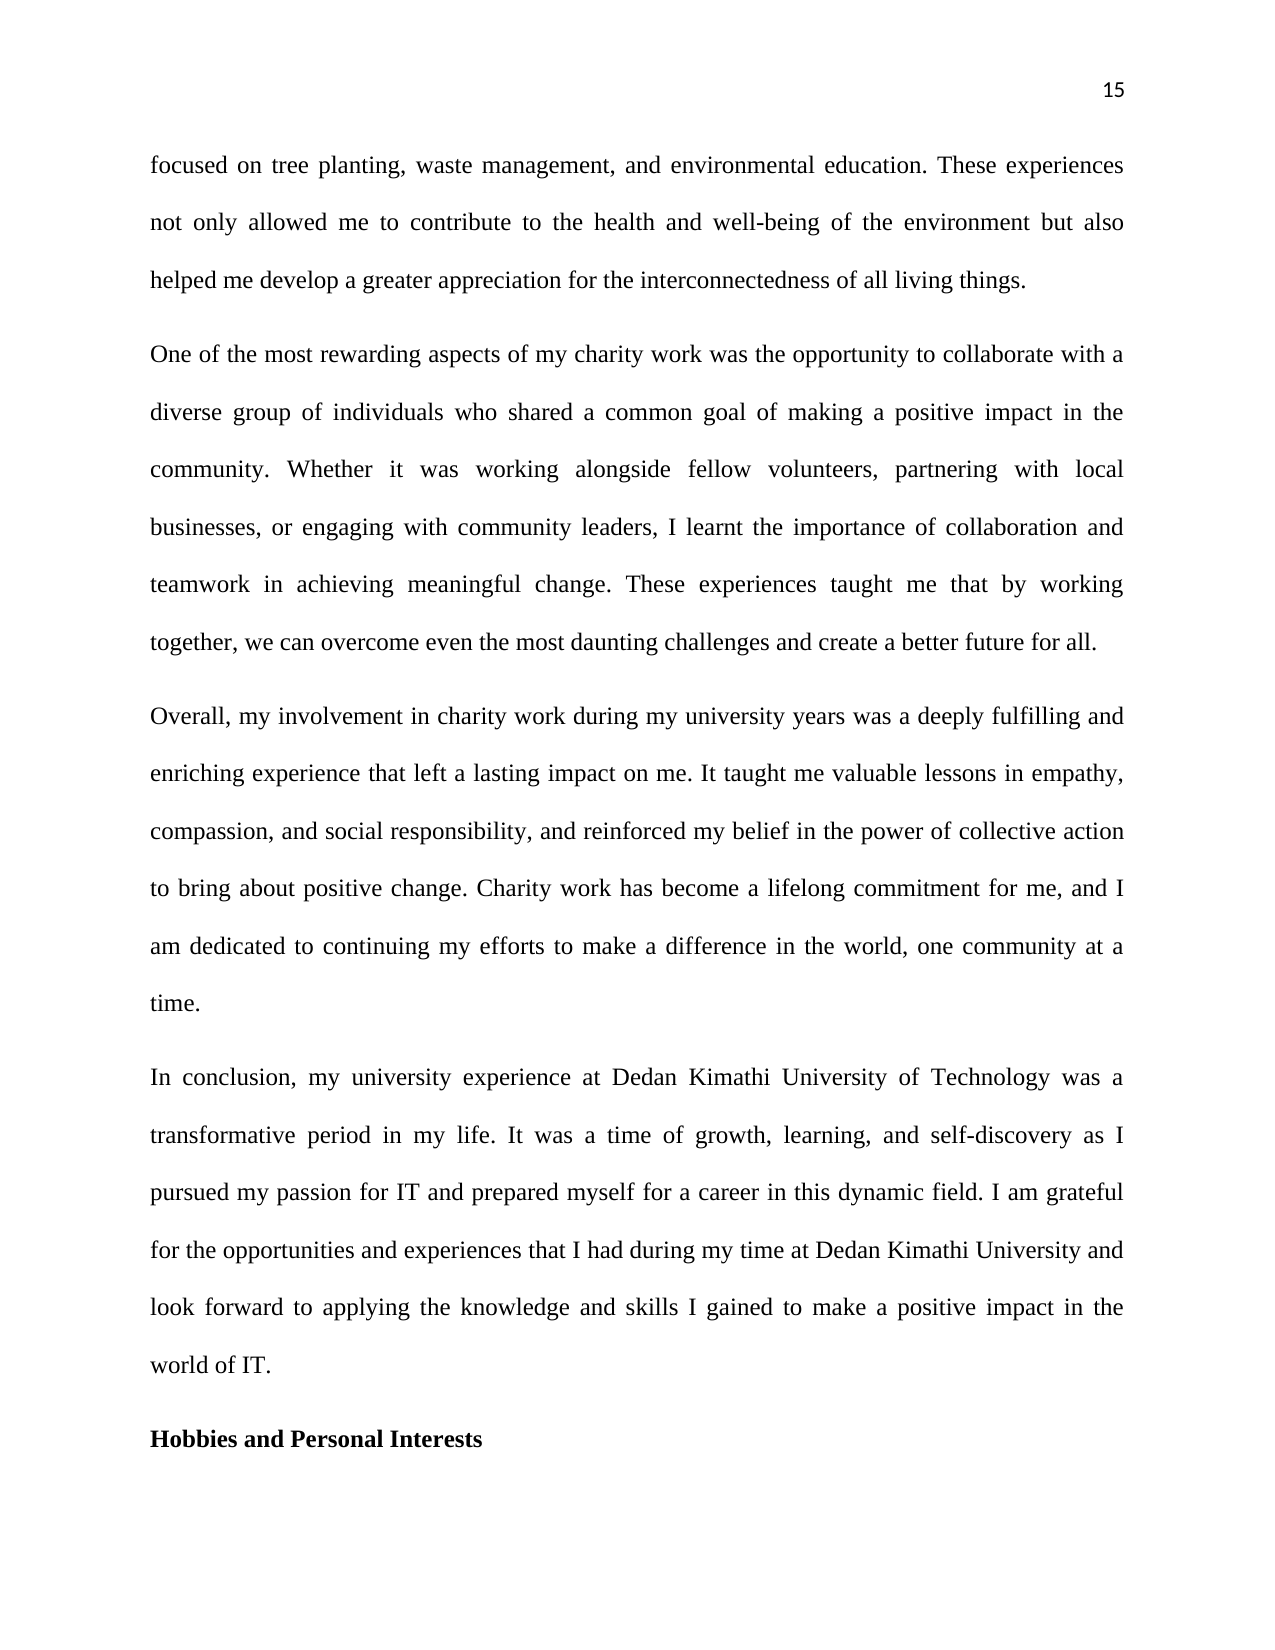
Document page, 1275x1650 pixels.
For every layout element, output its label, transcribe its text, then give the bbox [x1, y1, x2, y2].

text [150, 150, 1125, 294]
text In conclusion, my university experience at Dedan Kimathi University of Technology was a transformative period in my life. It was a time of growth, learning, and self-discovery as I pursued my passion for IT and prepared myself for a career in this dynamic field. I am grateful for the opportunities and experiences that I had during my time at Dedan Kimathi University and look forward to applying the knowledge and skills I gained to make a positive impact in the world of IT. [150, 1062, 1125, 1379]
text Hobbies and Personal Interests [150, 1424, 1125, 1453]
text Overall, my involvement in charity work during my university years was a deeply fulfilling and enriching experience that left a lasting impact on me. It taught me valuable lessons in empathy, compassion, and social responsibility, and reinforced my belief in the power of collective action to bring about positive change. Charity work has become a lifelong commitment for me, and I am dedicated to continuing my efforts to make a difference in the world, one community at a time. [150, 701, 1125, 1017]
text One of the most rewarding aspects of my charity work was the opportunity to collaborate with a diverse group of individuals who shared a common goal of making a positive impact in the community. Whether it was working alongside fellow volunteers, partnering with local businesses, or engaging with community leaders, I learnt the importance of collaboration and teamwork in achieving meaningful change. These experiences taught me that by working together, we can overcome even the most daunting challenges and create a better future for all. [150, 339, 1125, 655]
